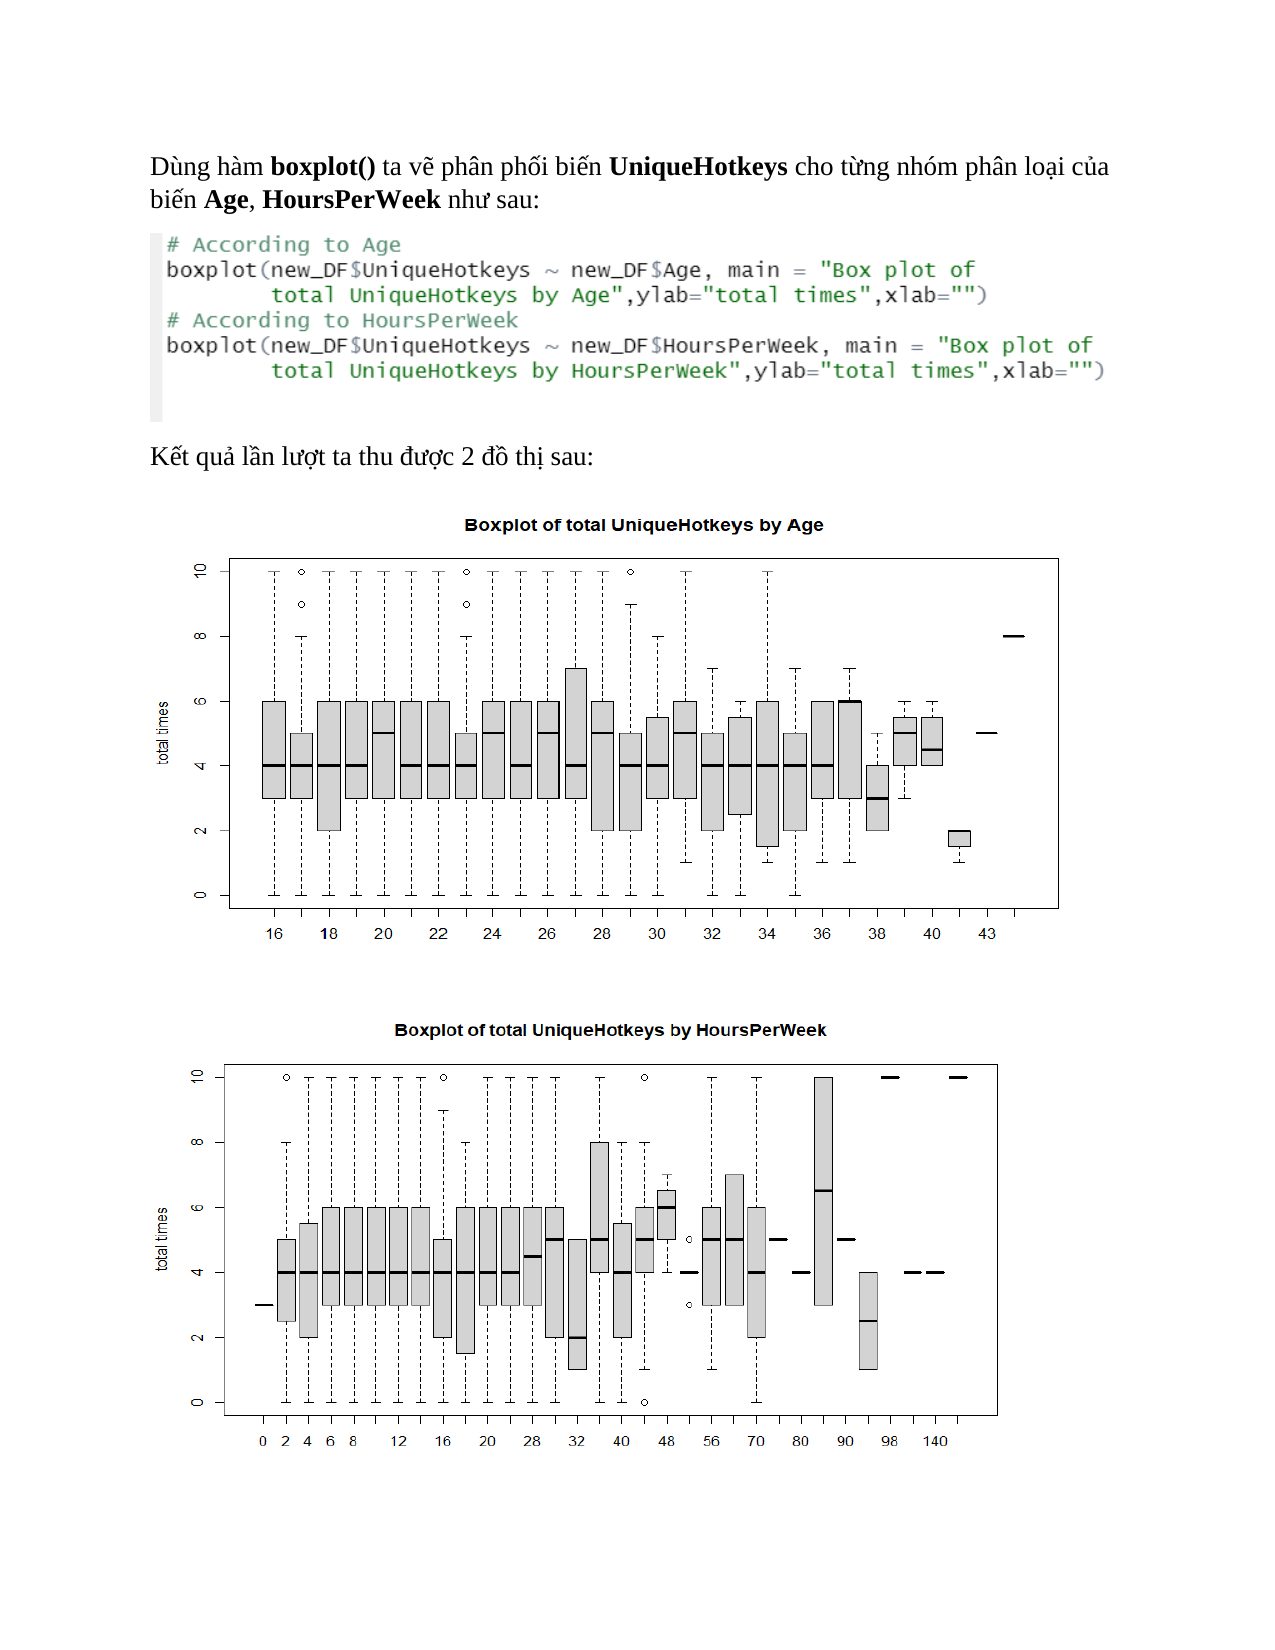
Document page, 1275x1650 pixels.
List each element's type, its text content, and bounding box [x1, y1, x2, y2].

picture [150, 996, 1027, 1476]
picture [150, 233, 1113, 422]
picture [150, 490, 1085, 978]
text Kết quả lần lượt ta thu được 2 đồ thị sau: [150, 440, 1125, 471]
text Dùng hàm boxplot() ta vẽ phân phối biến UniqueHotkeys cho từng nhóm phân loại của biến Age, HoursPerWeek như sau: [150, 150, 1125, 215]
